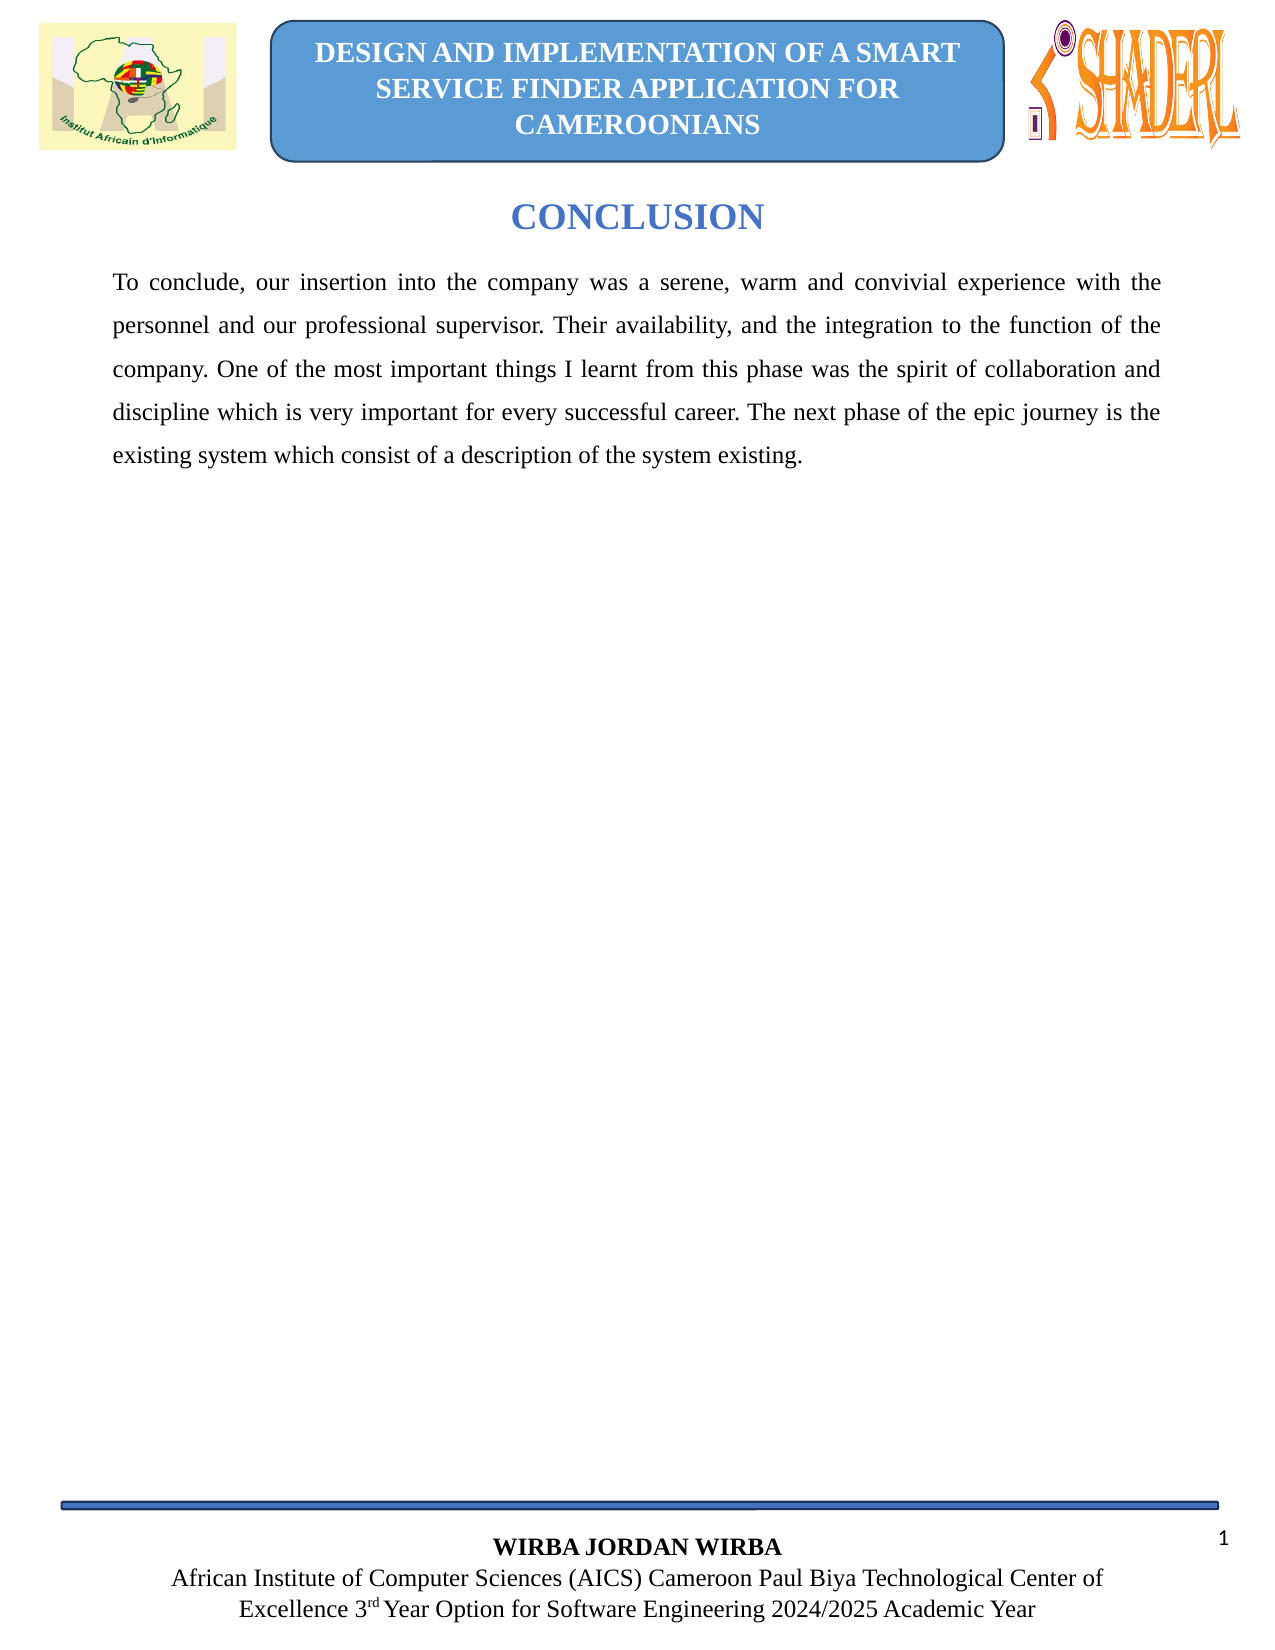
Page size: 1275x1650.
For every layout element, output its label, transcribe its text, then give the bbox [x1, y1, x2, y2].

text To conclude, our insertion into the company was a serene, warm and convivial experience with the personnel and our professional supervisor. Their availability, and the integration to the function of the company. One of the most important things I learnt from this phase was the spirit of collaboration and discipline which is very important for every successful career. The next phase of the epic journey is the existing system which consist of a description of the system existing. [112, 267, 1162, 469]
subtitle CONCLUSION [112, 194, 1162, 238]
picture [38, 23, 237, 150]
picture [1028, 20, 1241, 150]
